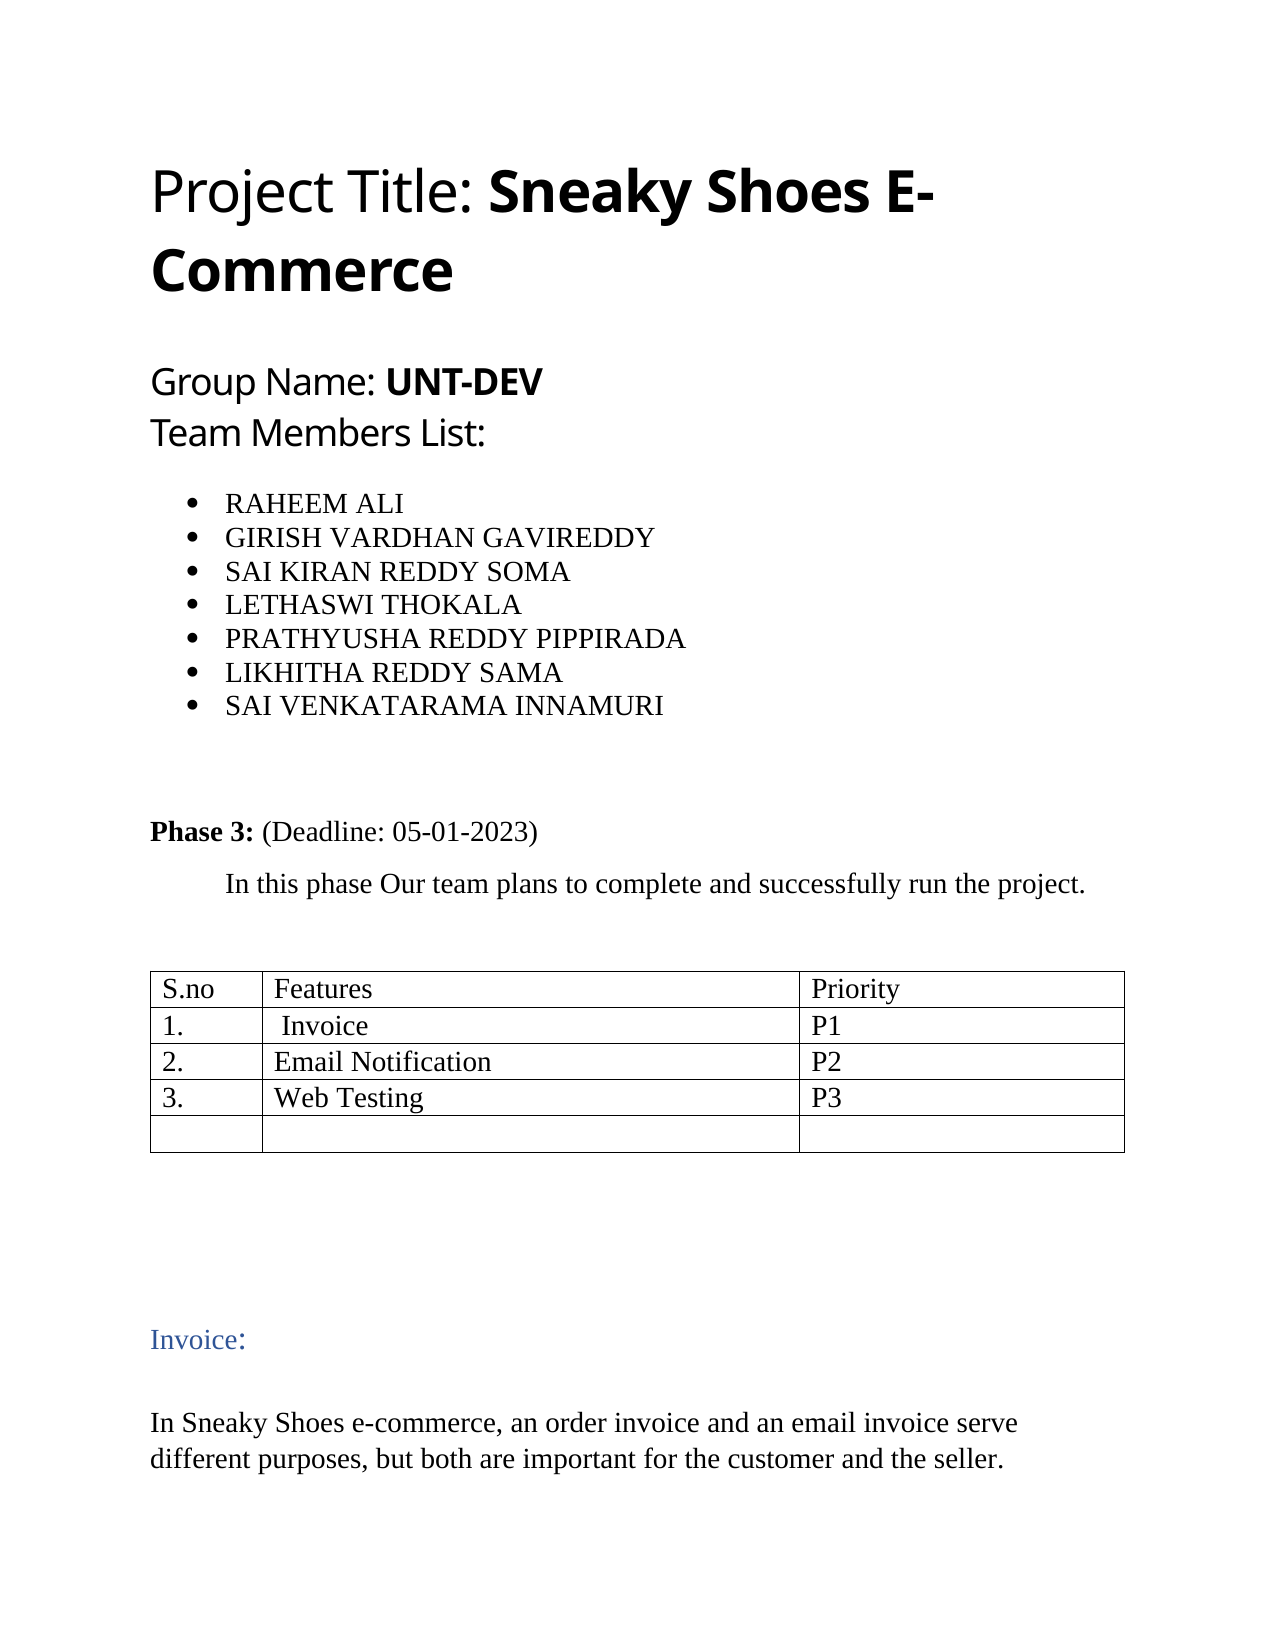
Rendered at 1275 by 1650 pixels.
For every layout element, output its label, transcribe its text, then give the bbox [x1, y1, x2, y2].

table_header Priority [800, 972, 1124, 1007]
table_header Features [263, 972, 799, 1007]
list LETHASWI THOKALA [187, 587, 1125, 621]
table_cell P2 [800, 1044, 1124, 1079]
table_cell P3 [800, 1080, 1124, 1115]
list PRATHYUSHA REDDY PIPPIRADA [187, 621, 1125, 655]
table_cell Email Notification [263, 1044, 799, 1079]
table_cell 2. [151, 1044, 262, 1079]
table_cell P1 [800, 1008, 1124, 1043]
table_cell 3. [151, 1080, 262, 1115]
table_cell [800, 1116, 1124, 1152]
title Team Members List: [150, 406, 1125, 457]
text Phase 3: (Deadline: 05-01-2023) [150, 814, 1125, 847]
list RAHEEM ALI [187, 487, 1125, 520]
table_cell Invoice [263, 1008, 799, 1043]
table_header S.no [151, 972, 262, 1007]
title Project Title: Sneaky Shoes E-Commerce [150, 150, 1125, 309]
list LIKHITHA REDDY SAMA [187, 655, 1125, 688]
title Group Name: UNT-DEV [150, 355, 1125, 406]
table_cell Web Testing [263, 1080, 799, 1115]
table_cell 1. [151, 1008, 262, 1043]
text In Sneaky Shoes e-commerce, an order invoice and an email invoice serve different purposes, but both are important for the customer and the seller. [150, 1405, 1125, 1474]
subtitle Invoice: [150, 1318, 1125, 1357]
table_cell [151, 1116, 262, 1152]
list SAI KIRAN REDDY SOMA [187, 554, 1125, 587]
text In this phase Our team plans to complete and successfully run the project. [150, 866, 1125, 900]
list SAI VENKATARAMA INNAMURI [187, 688, 1125, 722]
table_cell [263, 1116, 799, 1152]
list GIRISH VARDHAN GAVIREDDY [187, 520, 1125, 554]
